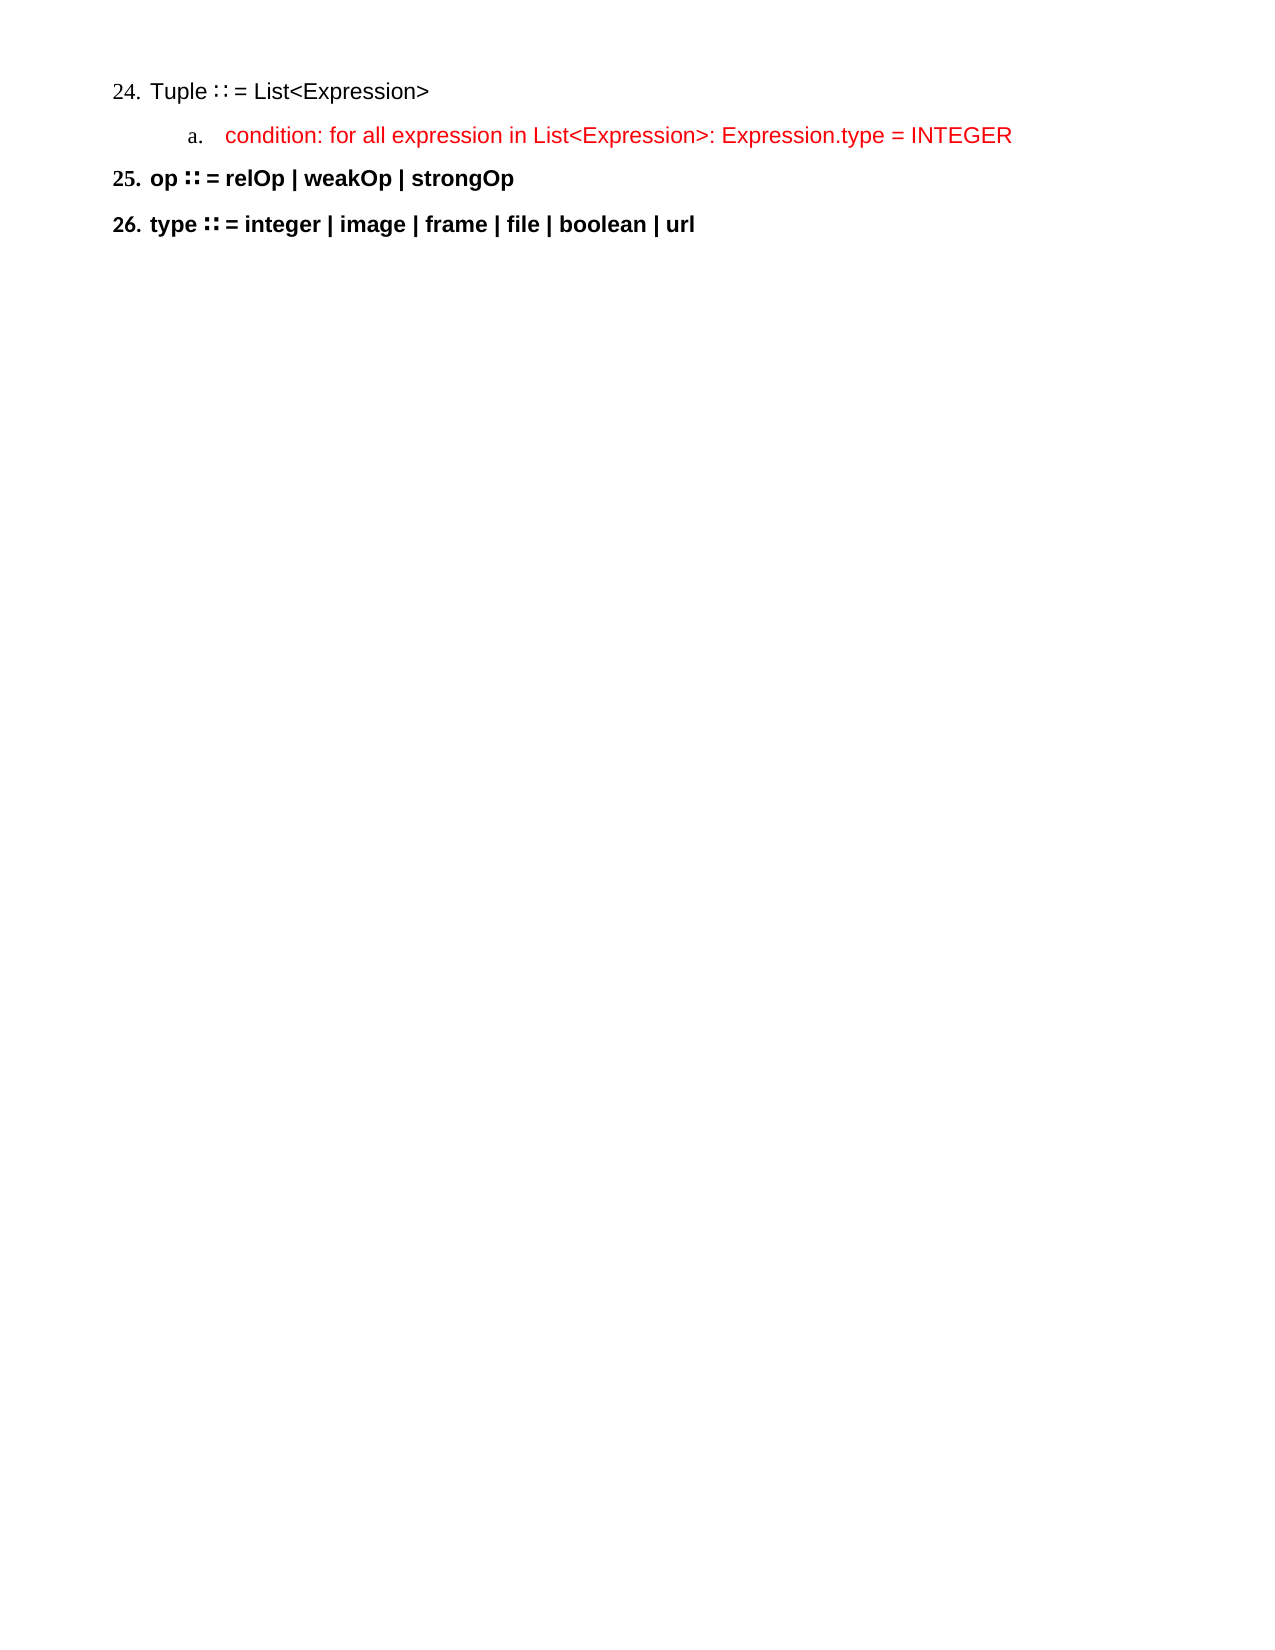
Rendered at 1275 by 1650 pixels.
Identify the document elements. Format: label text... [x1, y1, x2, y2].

list op ∷ = relOp | weakOp | strongOp [112, 162, 1200, 193]
list Tuple ∷ = List<Expression> [112, 75, 1200, 106]
list condition: for all expression in List<Expression>: Expression.type = INTEGER [187, 122, 1200, 148]
list type ∷ = integer | image | frame | file | boolean | url [112, 208, 1200, 240]
